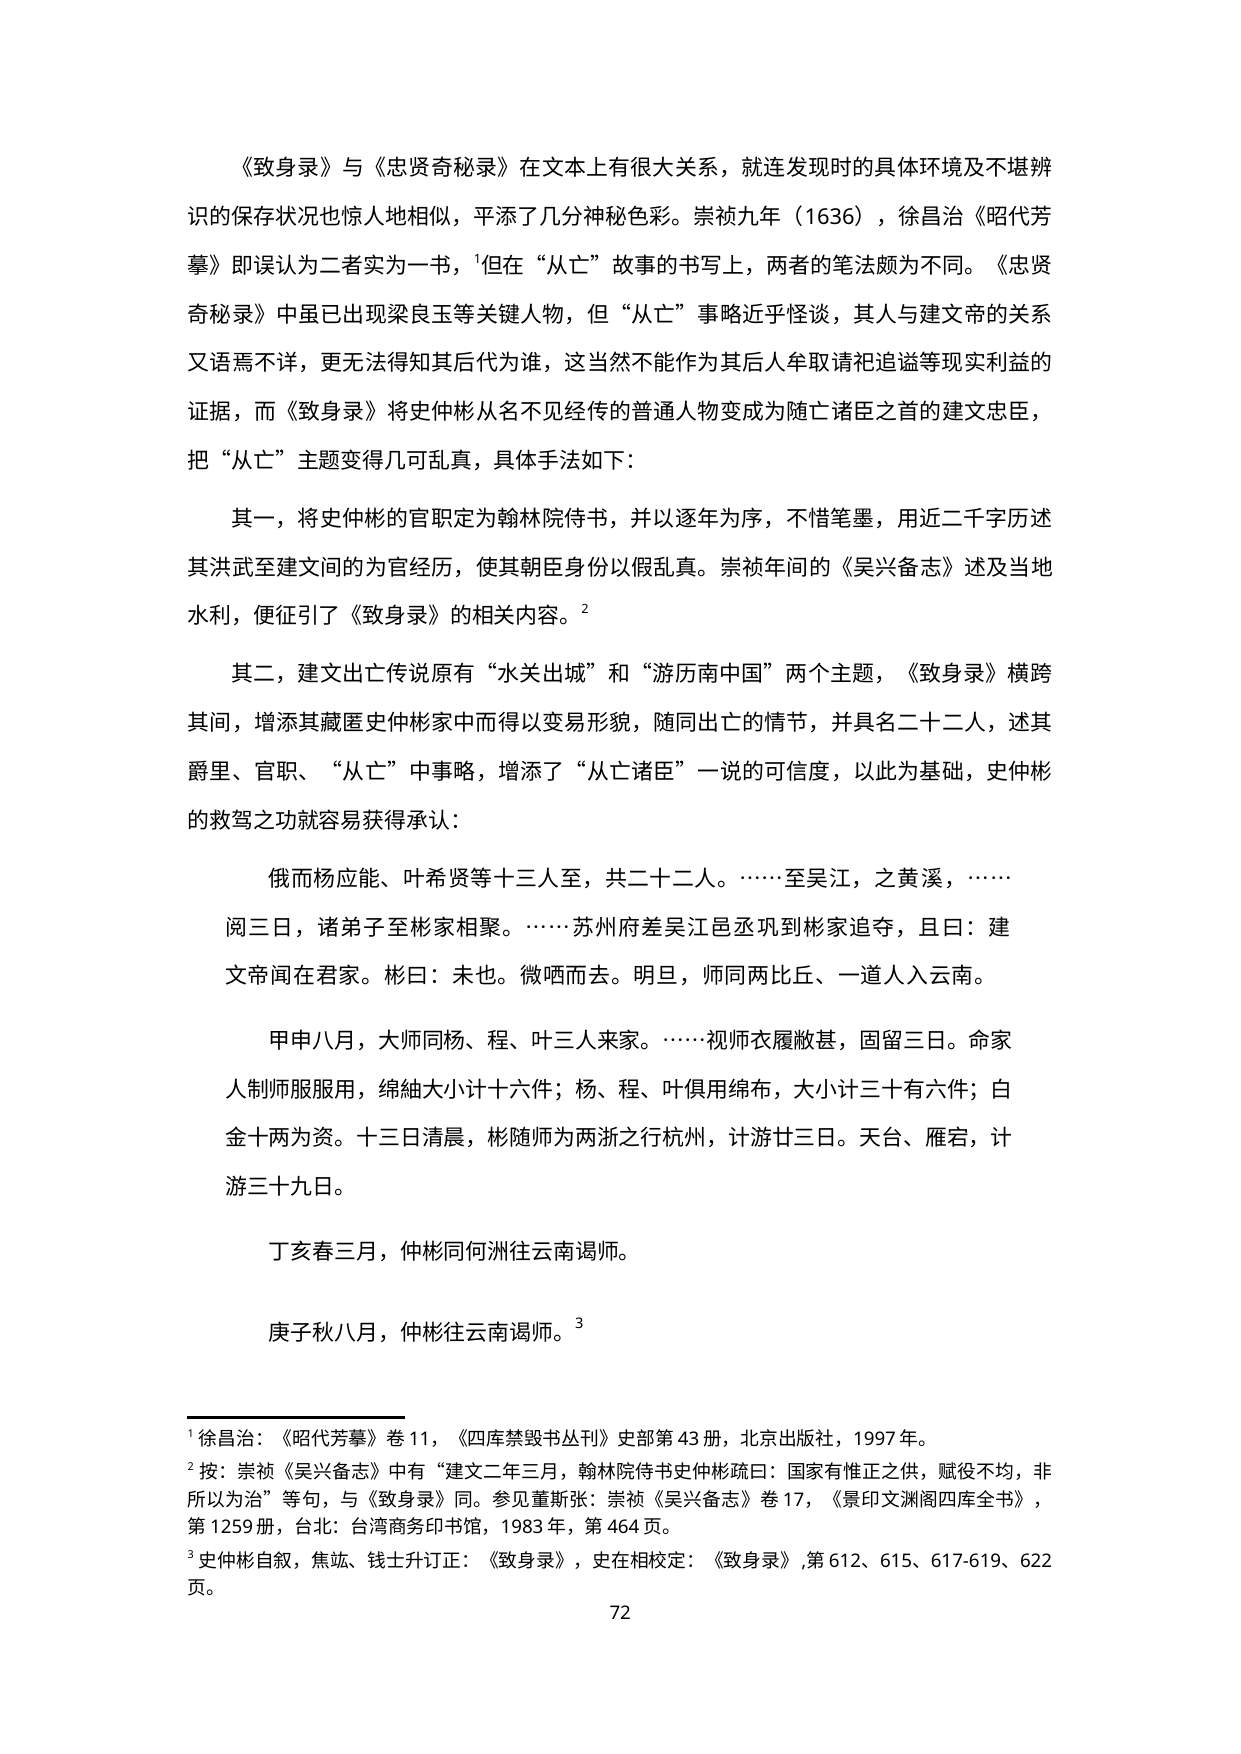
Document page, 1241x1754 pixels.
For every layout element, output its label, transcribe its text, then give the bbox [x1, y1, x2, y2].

text 其一，将史仲彬的官职定为翰林院侍书，并以逐年为序，不惜笔墨，用近二千字历述其洪武至建文间的为官经历，使其朝臣身份以假乱真。崇祯年间的《吴兴备志》述及当地水利，便征引了《致身录》的相关内容。 [187, 501, 1053, 631]
text 丁亥春三月，仲彬同何洲往云南谒师。 [225, 1233, 1013, 1266]
text 庚子秋八月，仲彬往云南谒师。 [225, 1298, 1013, 1363]
text 俄而杨应能、叶希贤等十三人至，共二十二人。……至吴江，之黄溪，……阅三日，诸弟子至彬家相聚。……苏州府差吴江邑丞巩到彬家追夺，且曰：建文帝闻在君家。彬曰：未也。微哂而去。明旦，师同两比丘、一道人入云南。 [225, 860, 1013, 990]
text 《致身录》与《忠贤奇秘录》在文本上有很大关系，就连发现时的具体环境及不堪辨识的保存状况也惊人地相似，平添了几分神秘色彩。崇祯九年（1636），徐昌治《昭代芳摹》即误认为二者实为一书，但在“从亡”故事的书写上，两者的笔法颇为不同。《忠贤奇秘录》中虽已出现梁良玉等关键人物，但“从亡”事略近乎怪谈，其人与建文帝的关系又语焉不详，更无法得知其后代为谁，这当然不能作为其后人牟取请祀追谥等现实利益的证据，而《致身录》将史仲彬从名不见经传的普通人物变成为随亡诸臣之首的建文忠臣，把“从亡”主题变得几可乱真，具体手法如下： [187, 150, 1053, 475]
text 其二，建文出亡传说原有“水关出城”和“游历南中国”两个主题，《致身录》横跨其间，增添其藏匿史仲彬家中而得以变易形貌，随同出亡的情节，并具名二十二人，述其爵里、官职、“从亡”中事略，增添了“从亡诸臣”一说的可信度，以此为基础，史仲彬的救驾之功就容易获得承认： [187, 656, 1053, 835]
text 甲申八月，大师同杨、程、叶三人来家。……视师衣履敝甚，固留三日。命家人制师服服用，绵紬大小计十六件；杨、程、叶俱用绵布，大小计三十有六件；白金十两为资。十三日清晨，彬随师为两浙之行杭州，计游廿三日。天台、雁宕，计游三十九日。 [225, 1022, 1013, 1201]
